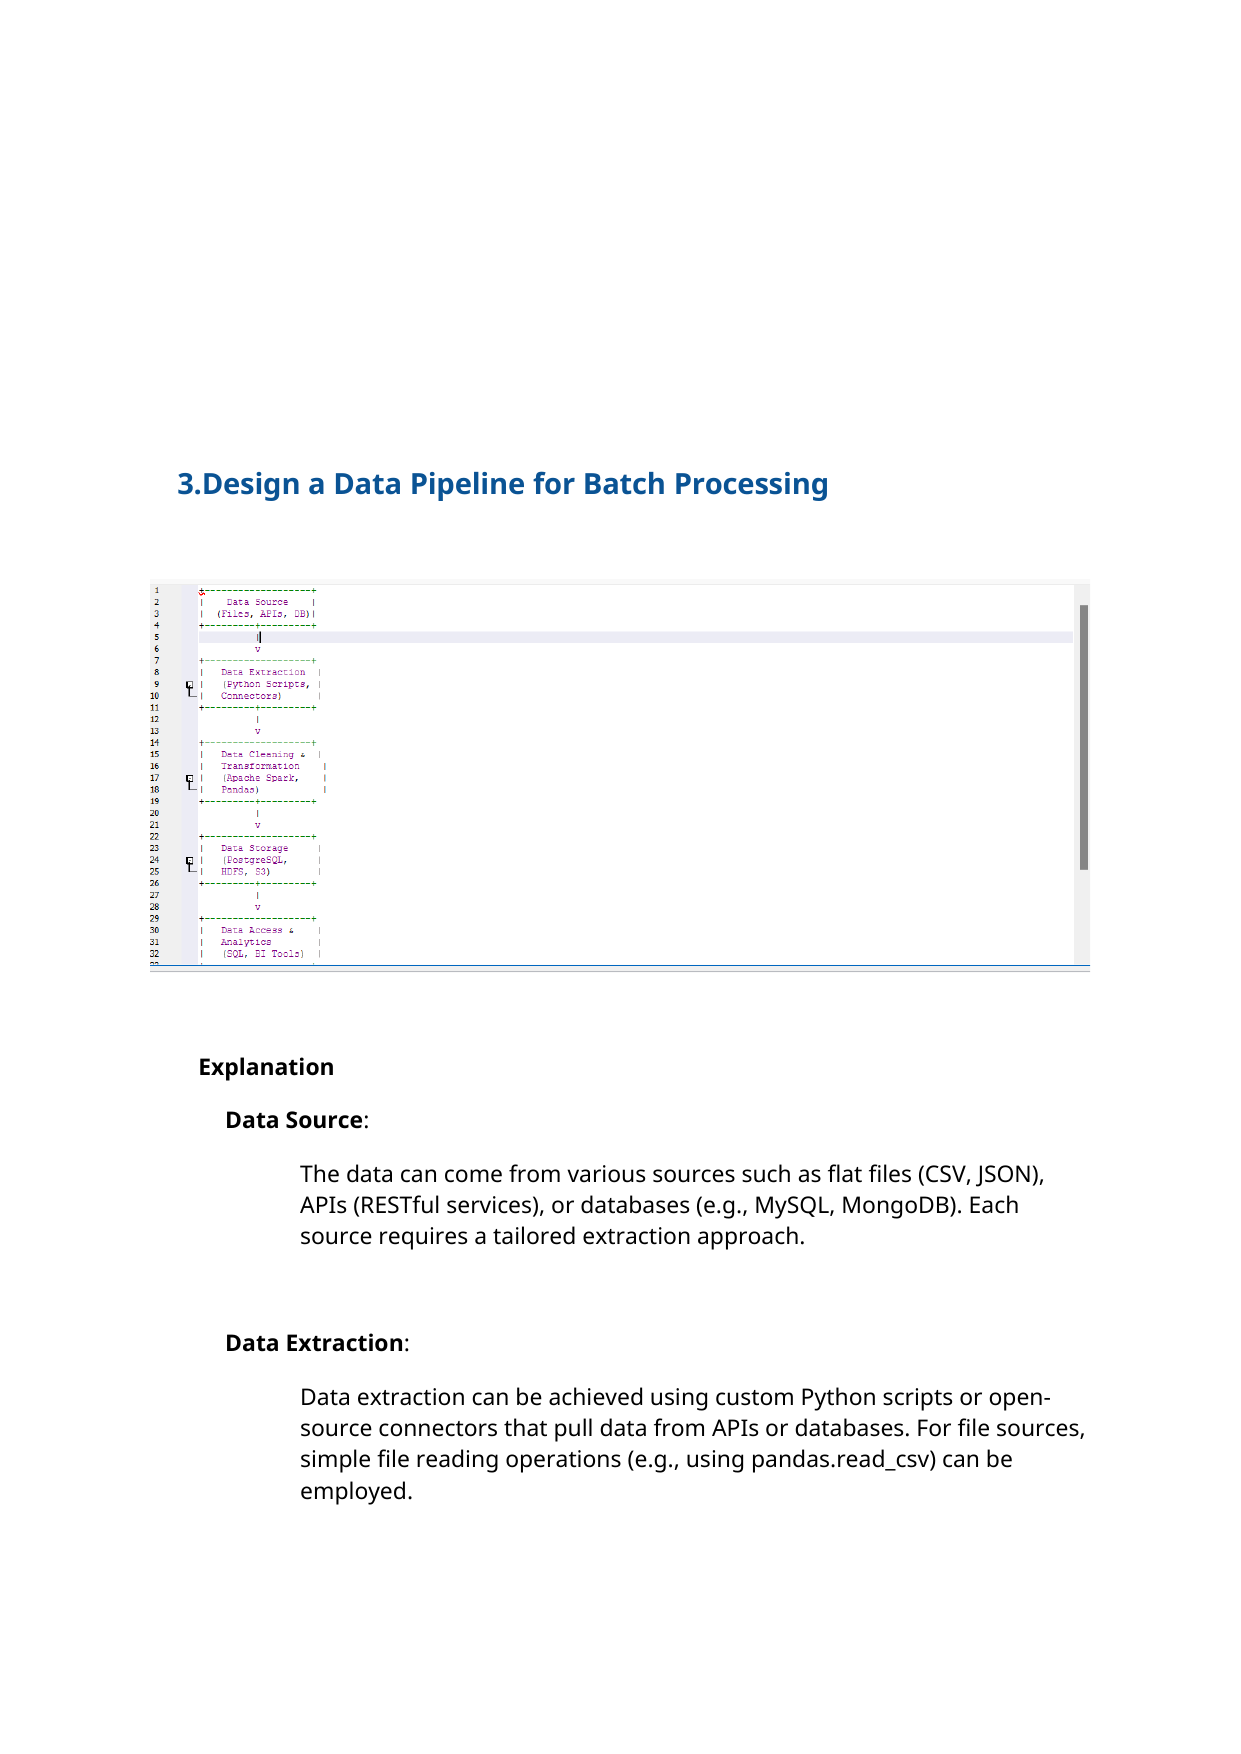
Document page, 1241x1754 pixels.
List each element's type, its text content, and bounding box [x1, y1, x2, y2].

text The data can come from various sources such as flat files (CSV, JSON), APIs (RESTful services), or databases (e.g., MySQL, MongoDB). Each source requires a tailored extraction approach. [300, 1158, 1090, 1251]
text Data Extraction: [225, 1327, 1090, 1358]
text Data extraction can be achieved using custom Python scripts or open-source connectors that pull data from APIs or databases. For file sources, simple file reading operations (e.g., using pandas.read_csv) can be employed. [300, 1381, 1090, 1506]
text Data Source: [225, 1104, 1090, 1135]
subtitle 3.Design a Data Pipeline for Batch Processing [177, 463, 1090, 503]
text Explanation [198, 1051, 1090, 1082]
picture [150, 579, 1091, 975]
